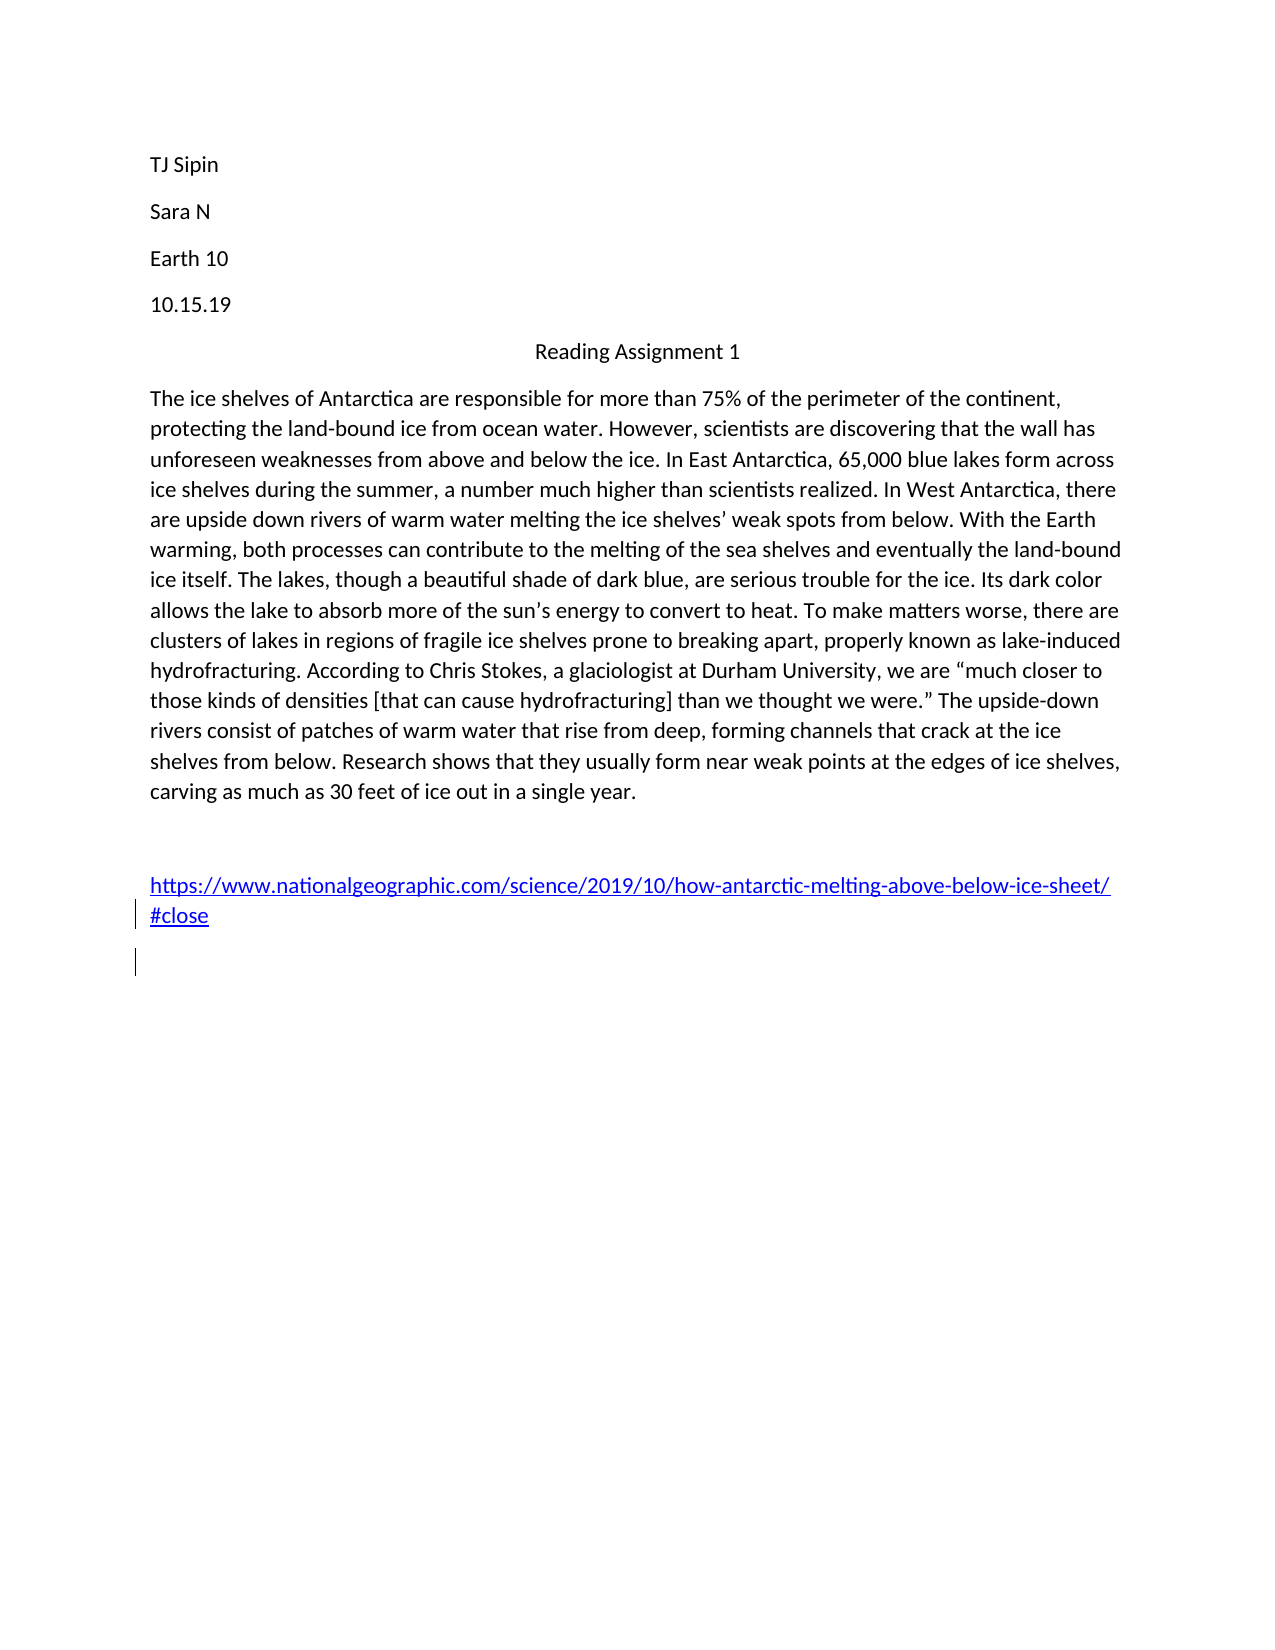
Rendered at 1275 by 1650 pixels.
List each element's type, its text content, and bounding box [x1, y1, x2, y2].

text TJ Sipin [150, 150, 1125, 178]
text 10.15.19 [150, 291, 1125, 319]
text https://www.nationalgeographic.com/science/2019/10/how-antarctic-melting-above-below-ice-sheet/#close [150, 871, 1125, 929]
text The ice shelves of Antarctica are responsible for more than 75% of the perimeter of the continent, protecting the land-bound ice from ocean water. However, scientists are discovering that the wall has unforeseen weaknesses from above and below the ice. In East Antarctica, 65,000 blue lakes form across ice shelves during the summer, a number much higher than scientists realized. In West Antarctica, there are upside down rivers of warm water melting the ice shelves’ weak spots from below. With the Earth warming, both processes can contribute to the melting of the sea shelves and eventually the land-bound ice itself. The lakes, though a beautiful shade of dark blue, are serious trouble for the ice. Its dark color allows the lake to absorb more of the sun’s energy to convert to heat. To make matters worse, there are clusters of lakes in regions of fragile ice shelves prone to breaking apart, properly known as lake-induced hydrofracturing. According to Chris Stokes, a glaciologist at Durham University, we are “much closer to those kinds of densities [that can cause hydrofracturing] than we thought we were.” The upside-down rivers consist of patches of warm water that rise from deep, forming channels that crack at the ice shelves from below. Research shows that they usually form near weak points at the edges of ice shelves, carving as much as 30 feet of ice out in a single year. [150, 384, 1125, 805]
text Reading Assignment 1 [150, 337, 1125, 366]
text Earth 10 [150, 244, 1125, 272]
text Sara N [150, 197, 1125, 225]
